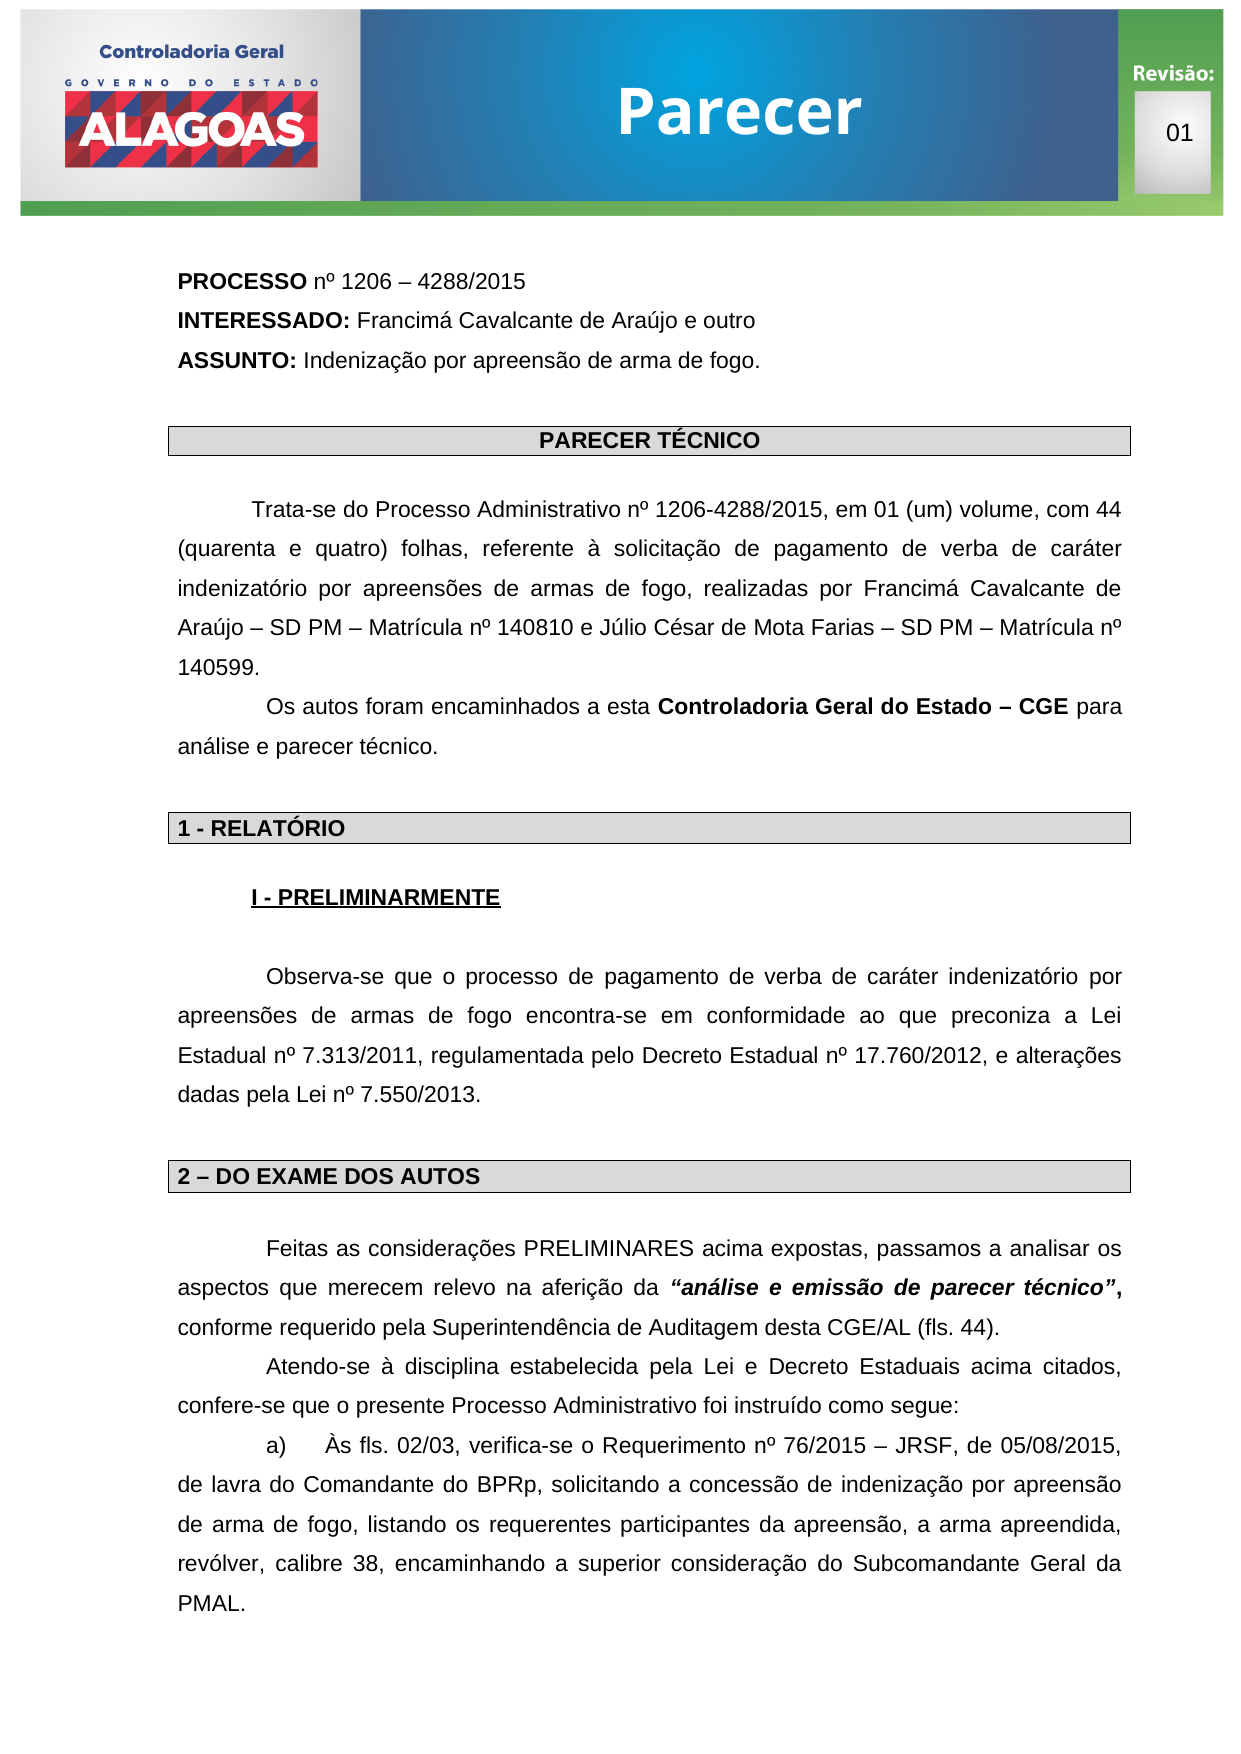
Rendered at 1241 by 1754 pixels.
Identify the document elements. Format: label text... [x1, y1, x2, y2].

text Trata-se do Processo Administrativo nº 1206-4288/2015, em 01 (um) volume, com 44 (quarenta e quatro) folhas, referente à solicitação de pagamento de verba de caráter indenizatório por apreensões de armas de fogo, realizadas por Francimá Cavalcante de Araújo – SD PM – Matrícula nº 140810 e Júlio César de Mota Farias – SD PM – Matrícula nº 140599. [177, 496, 1122, 680]
picture [20, 9, 1224, 216]
text ASSUNTO: Indenização por apreensão de arma de fogo. [177, 347, 1122, 373]
text 1 - RELATÓRIO [169, 813, 1130, 843]
text Observa-se que o processo de pagamento de verba de caráter indenizatório por apreensões de armas de fogo encontra-se em conformidade ao que preconiza a Lei Estadual nº 7.313/2011, regulamentada pelo Decreto Estadual nº 17.760/2012, e alterações dadas pela Lei nº 7.550/2013. [177, 963, 1122, 1107]
text Feitas as considerações PRELIMINARES acima expostas, passamos a analisar os aspectos que merecem relevo na aferição da “análise e emissão de parecer técnico”, conforme requerido pela Superintendência de Auditagem desta CGE/AL (fls. 44). [177, 1234, 1122, 1340]
list Às fls. 02/03, verifica-se o Requerimento nº 76/2015 – JRSF, de 05/08/2015, de lavra do Comandante do BPRp, solicitando a concessão de indenização por apreensão de arma de fogo, listando os requerentes participantes da apreensão, a arma apreendida, revólver, calibre 38, encaminhando a superior consideração do Subcomandante Geral da PMAL. [177, 1432, 1122, 1616]
text 2 – DO EXAME DOS AUTOS [169, 1161, 1130, 1192]
text Atendo-se à disciplina estabelecida pela Lei e Decreto Estaduais acima citados, confere-se que o presente Processo Administrativo foi instruído como segue: [177, 1353, 1122, 1419]
text PROCESSO nº 1206 – 4288/2015 [177, 268, 1122, 294]
text I - PRELIMINARMENTE [177, 884, 1122, 910]
text PARECER TÉCNICO [169, 427, 1130, 455]
text Os autos foram encaminhados a esta Controladoria Geral do Estado – CGE para análise e parecer técnico. [177, 693, 1122, 759]
text INTERESSADO: Francimá Cavalcante de Araújo e outro [177, 307, 1122, 334]
